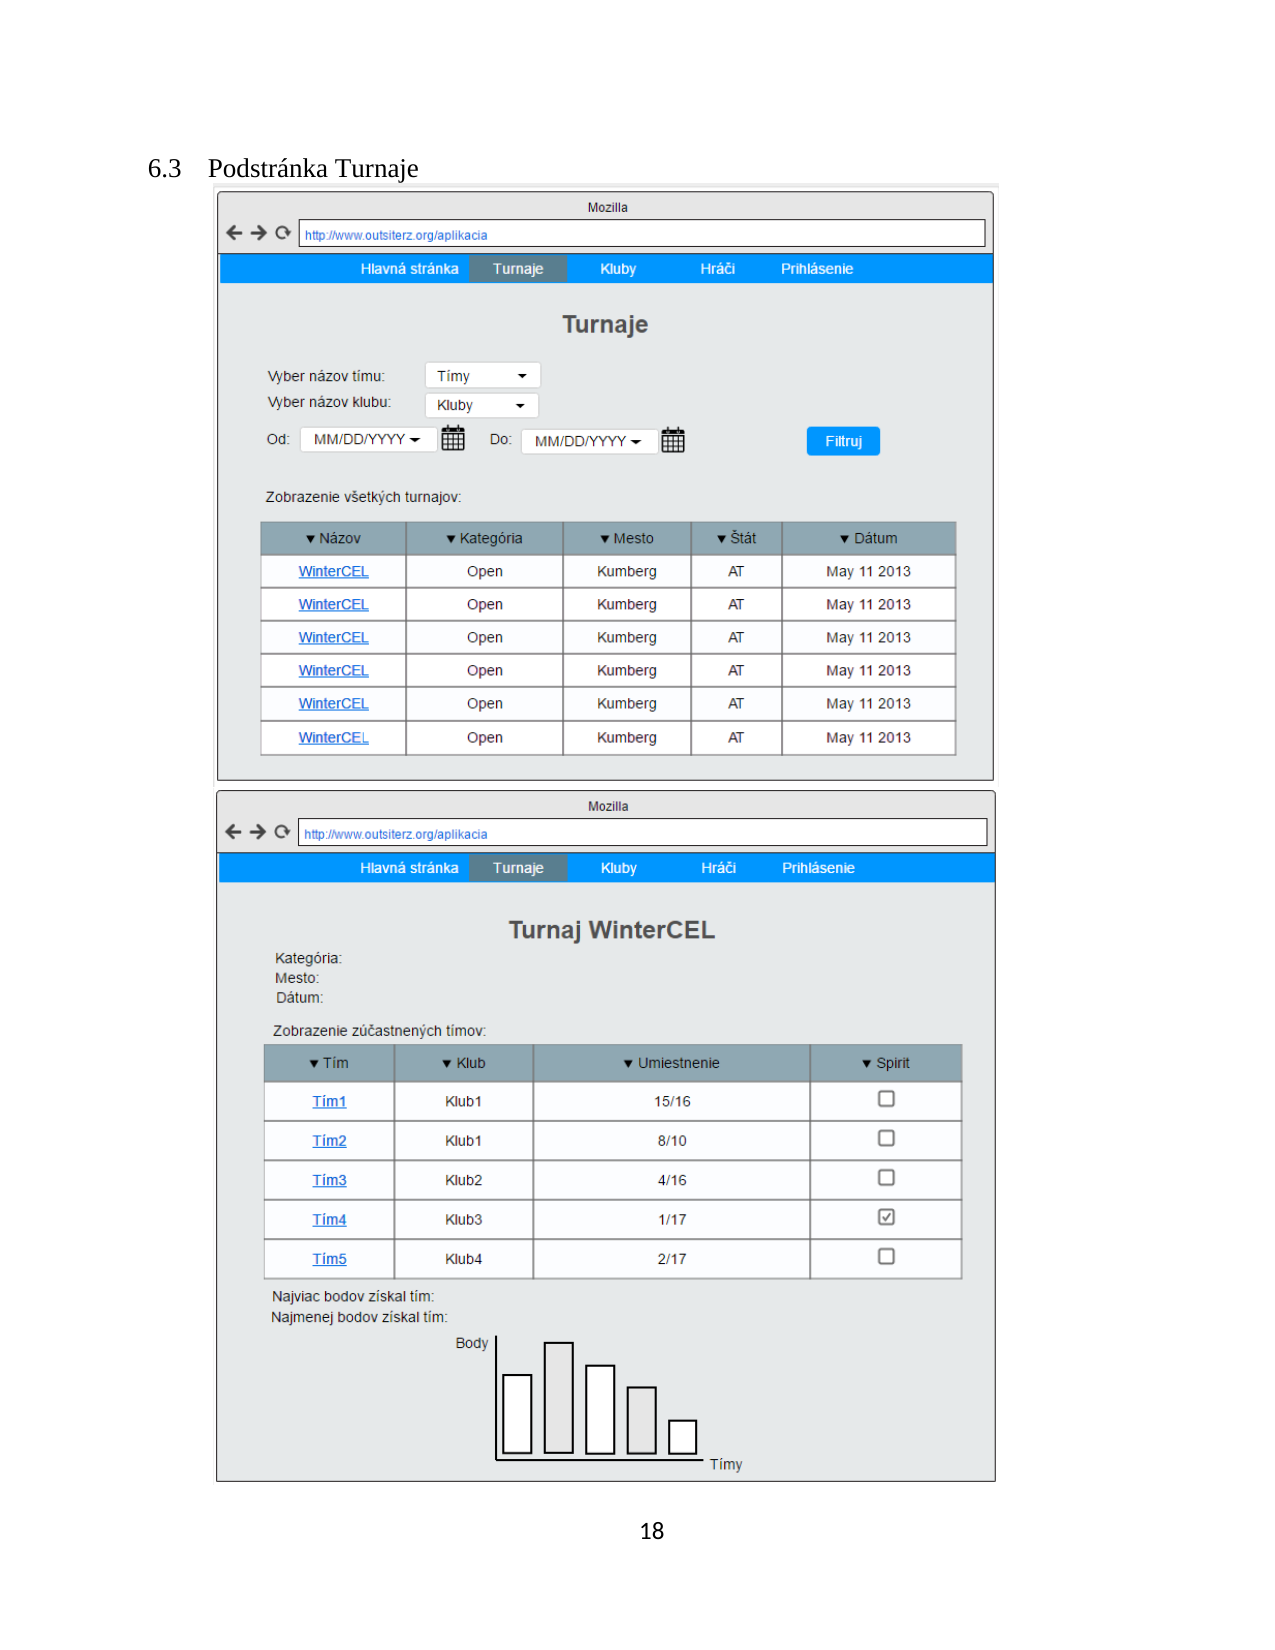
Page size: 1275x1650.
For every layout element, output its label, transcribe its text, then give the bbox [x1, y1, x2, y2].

picture [213, 183, 1001, 1485]
subtitle Podstránka Turnaje [148, 152, 1127, 183]
